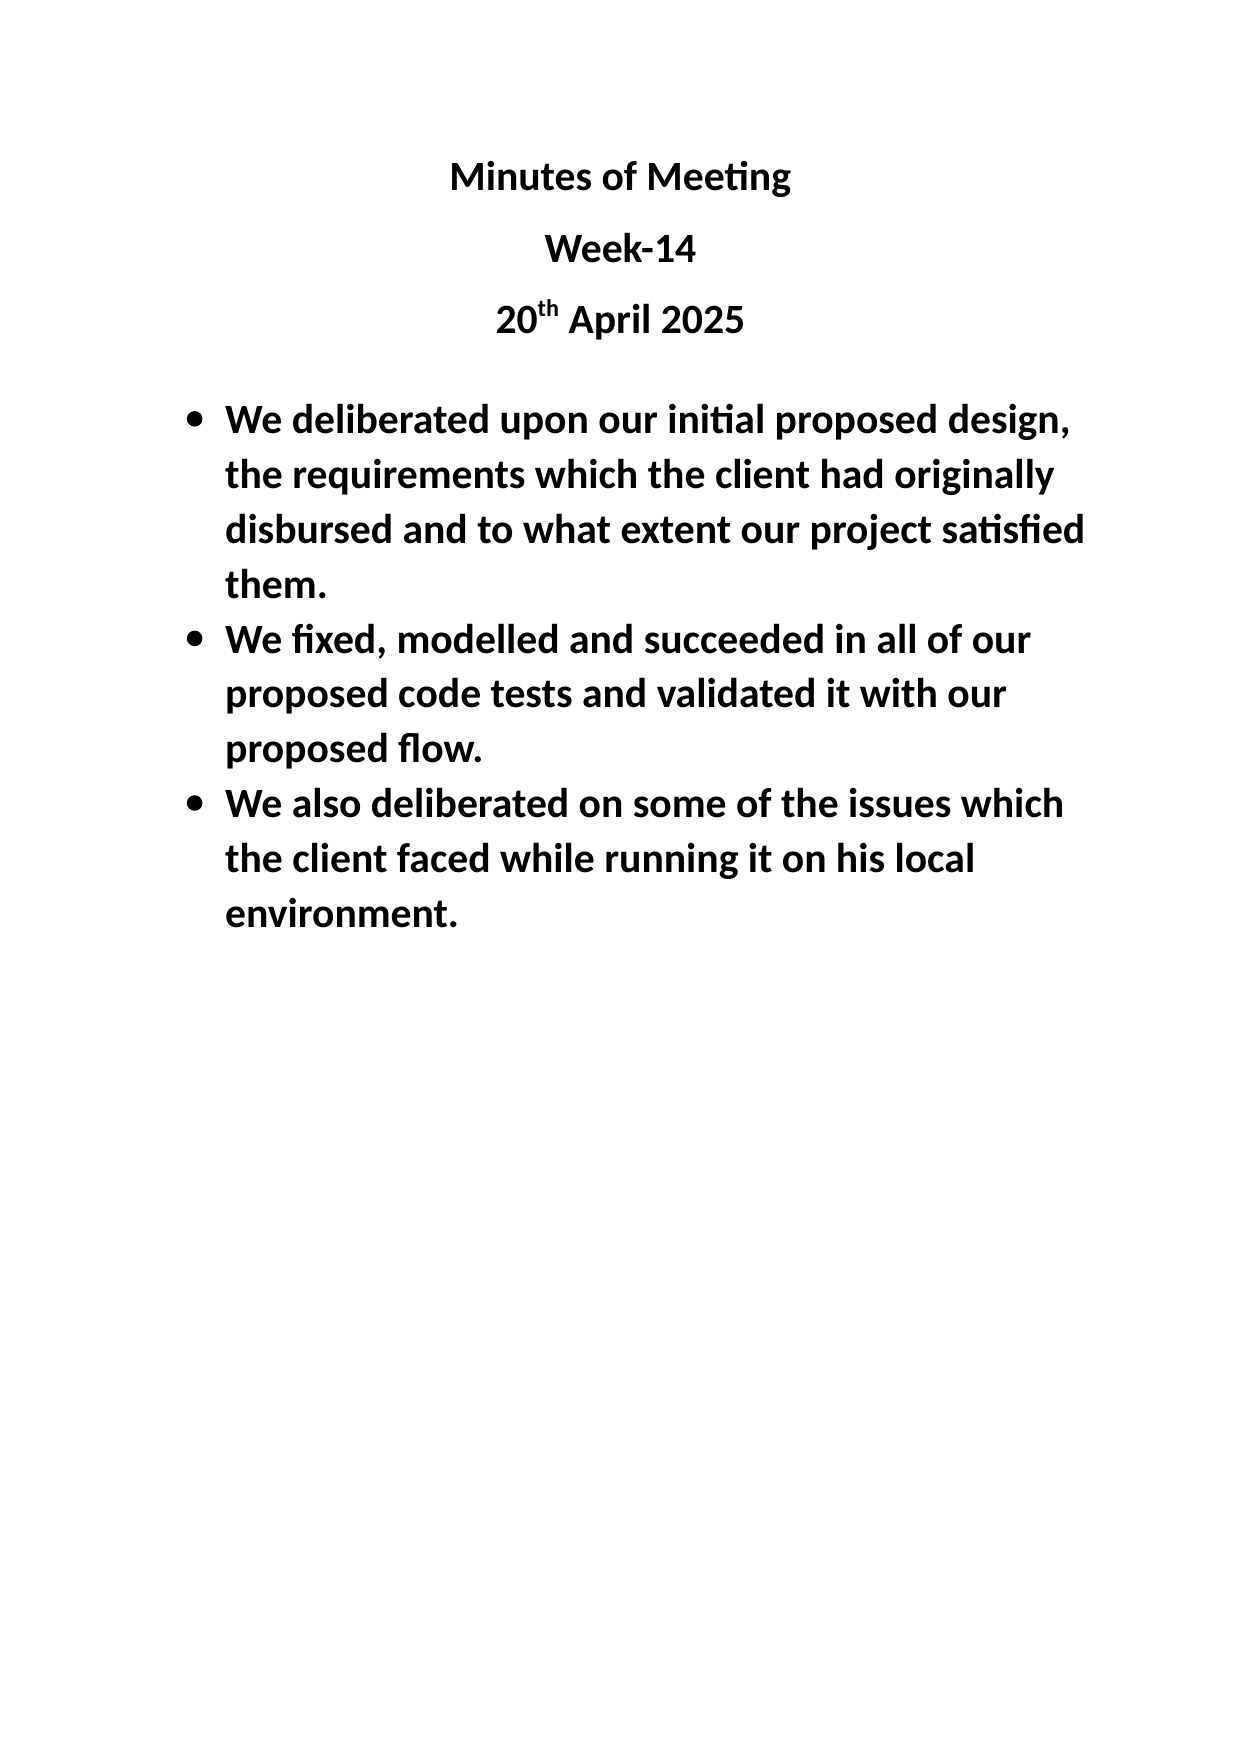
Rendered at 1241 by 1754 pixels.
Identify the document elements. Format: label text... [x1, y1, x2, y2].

list We deliberated upon our initial proposed design, the requirements which the client had originally disbursed and to what extent our project satisfied them. [187, 393, 1090, 608]
text Week-14 [150, 222, 1090, 272]
list We fixed, modelled and succeeded in all of our proposed code tests and validated it with our proposed flow. [187, 613, 1090, 773]
text 20th April 2025 [150, 293, 1090, 374]
text Minutes of Meeting [150, 150, 1090, 201]
list We also deliberated on some of the issues which the client faced while running it on his local environment. [187, 777, 1090, 938]
